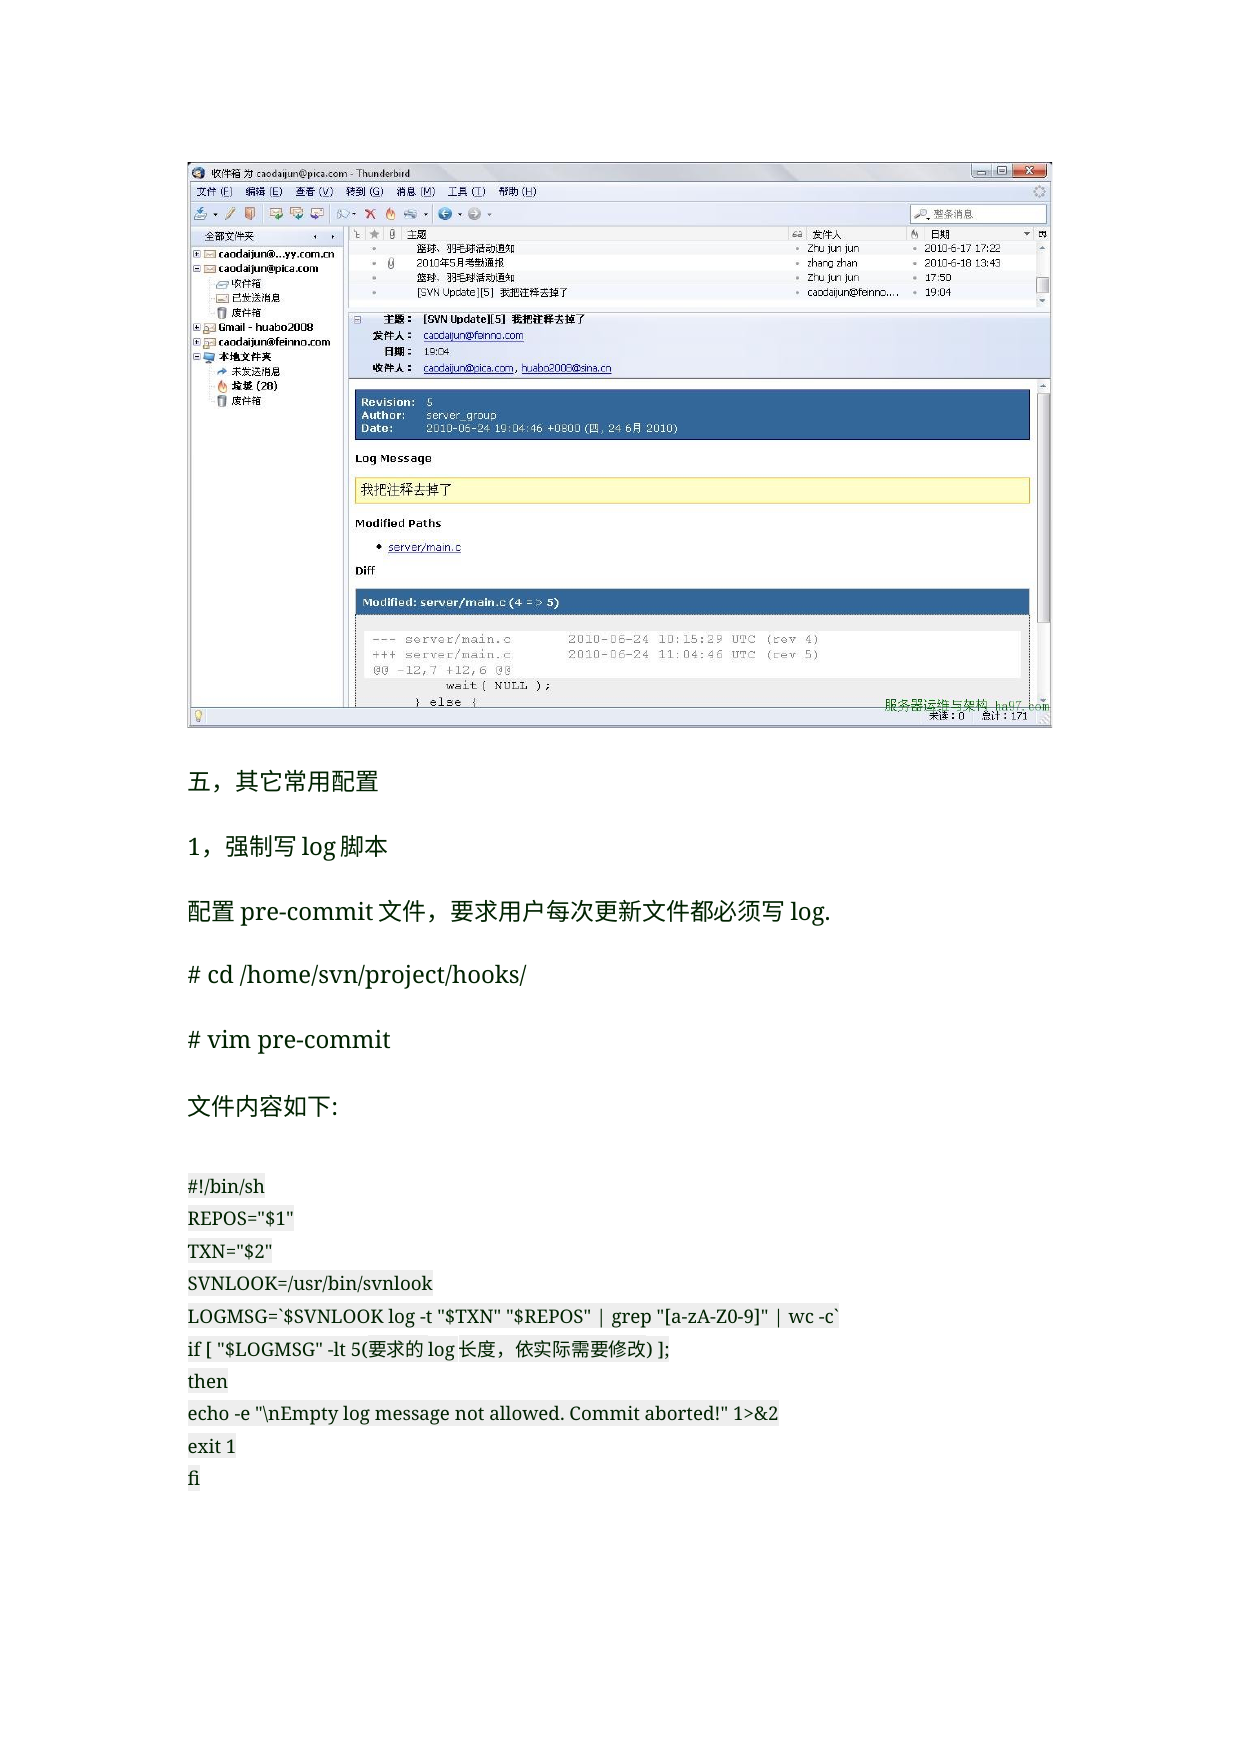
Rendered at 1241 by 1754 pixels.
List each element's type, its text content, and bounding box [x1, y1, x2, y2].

text REPOS="$1" [187, 1202, 1053, 1234]
text if [ "$LOGMSG" -lt 5(要求的log长度，依实际需要修改) ]; [187, 1332, 1053, 1364]
text SVNLOOK=/usr/bin/svnlook [187, 1267, 1053, 1299]
text # vim pre-commit [187, 1007, 1053, 1072]
text 1，强制写log脚本 [187, 812, 1053, 877]
picture [187, 162, 1053, 728]
text 配置pre-commit文件，要求用户每次更新文件都必须写log. [187, 877, 1053, 942]
text LOGMSG=`$SVNLOOK log -t "$TXN" "$REPOS" | grep "[a-zA-Z0-9]" | wc -c` [187, 1299, 1053, 1332]
text echo -e "\nEmpty log message not allowed. Commit aborted!" 1>&2 [187, 1397, 1053, 1429]
text #!/bin/sh [187, 1169, 1053, 1202]
text TXN="$2" [187, 1234, 1053, 1267]
text 文件内容如下: [187, 1072, 1053, 1137]
text # cd /home/svn/project/hooks/ [187, 942, 1053, 1007]
text exit 1 [187, 1429, 1053, 1462]
text then [187, 1364, 1053, 1397]
text 五，其它常用配置 [187, 747, 1053, 812]
text fi [187, 1462, 1053, 1494]
